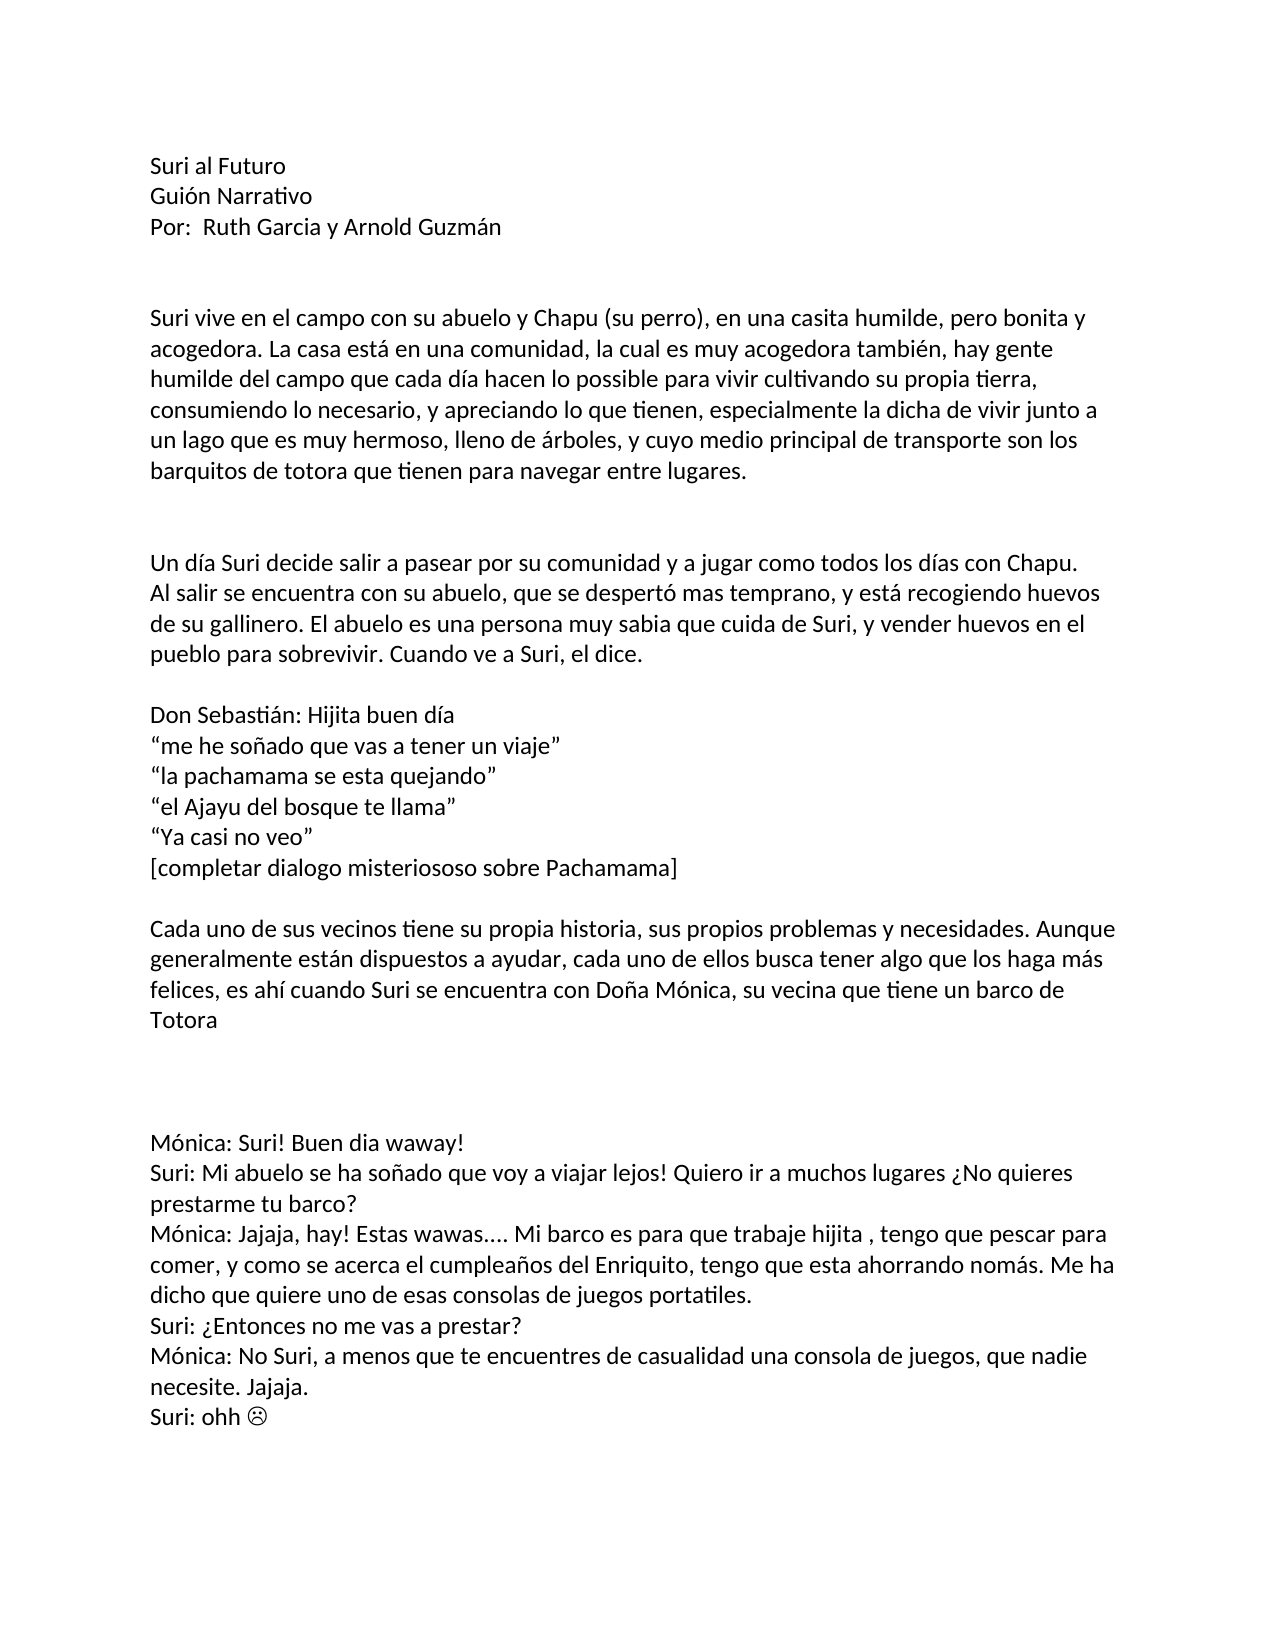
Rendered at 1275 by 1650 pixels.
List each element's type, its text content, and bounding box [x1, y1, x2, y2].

text Suri: ohh [150, 1401, 1125, 1432]
text “el Ajayu del bosque te llama” [150, 791, 1125, 821]
text Por: Ruth Garcia y Arnold Guzmán [150, 211, 1125, 242]
text “Ya casi no veo” [150, 821, 1125, 852]
text “la pachamama se esta quejando” [150, 760, 1125, 791]
text Suri: ¿Entonces no me vas a prestar? [150, 1310, 1125, 1340]
text [completar dialogo misteriososo sobre Pachamama] [150, 852, 1125, 882]
text Guión Narrativo [150, 181, 1125, 211]
text Suri vive en el campo con su abuelo y Chapu (su perro), en una casita humilde, pero bonita y acogedora. La casa está en una comunidad, la cual es muy acogedora también, hay gente humilde del campo que cada día hacen lo possible para vivir cultivando su propia tierra, consumiendo lo necesario, y apreciando lo que tienen, especialmente la dicha de vivir junto a un lago que es muy hermoso, lleno de árboles, y cuyo medio principal de transporte son los barquitos de totora que tienen para navegar entre lugares. [150, 303, 1125, 486]
text Suri: Mi abuelo se ha soñado que voy a viajar lejos! Quiero ir a muchos lugares ¿No quieres prestarme tu barco? [150, 1157, 1125, 1218]
text “me he soñado que vas a tener un viaje” [150, 730, 1125, 760]
text Suri al Futuro [150, 150, 1125, 181]
text Mónica: Suri! Buen dia waway! [150, 1127, 1125, 1157]
text Mónica: Jajaja, hay! Estas wawas.... Mi barco es para que trabaje hijita , tengo que pescar para comer, y como se acerca el cumpleaños del Enriquito, tengo que esta ahorrando nomás. Me ha dicho que quiere uno de esas consolas de juegos portatiles. [150, 1218, 1125, 1310]
text Cada uno de sus vecinos tiene su propia historia, sus propios problemas y necesidades. Aunque generalmente están dispuestos a ayudar, cada uno de ellos busca tener algo que los haga más felices, es ahí cuando Suri se encuentra con Doña Mónica, su vecina que tiene un barco de Totora [150, 913, 1125, 1035]
text Don Sebastián: Hijita buen día [150, 699, 1125, 730]
text Un día Suri decide salir a pasear por su comunidad y a jugar como todos los días con Chapu. [150, 547, 1125, 577]
text Al salir se encuentra con su abuelo, que se despertó mas temprano, y está recogiendo huevos de su gallinero. El abuelo es una persona muy sabia que cuida de Suri, y vender huevos en el pueblo para sobrevivir. Cuando ve a Suri, el dice. [150, 577, 1125, 669]
text Mónica: No Suri, a menos que te encuentres de casualidad una consola de juegos, que nadie necesite. Jajaja. [150, 1340, 1125, 1401]
